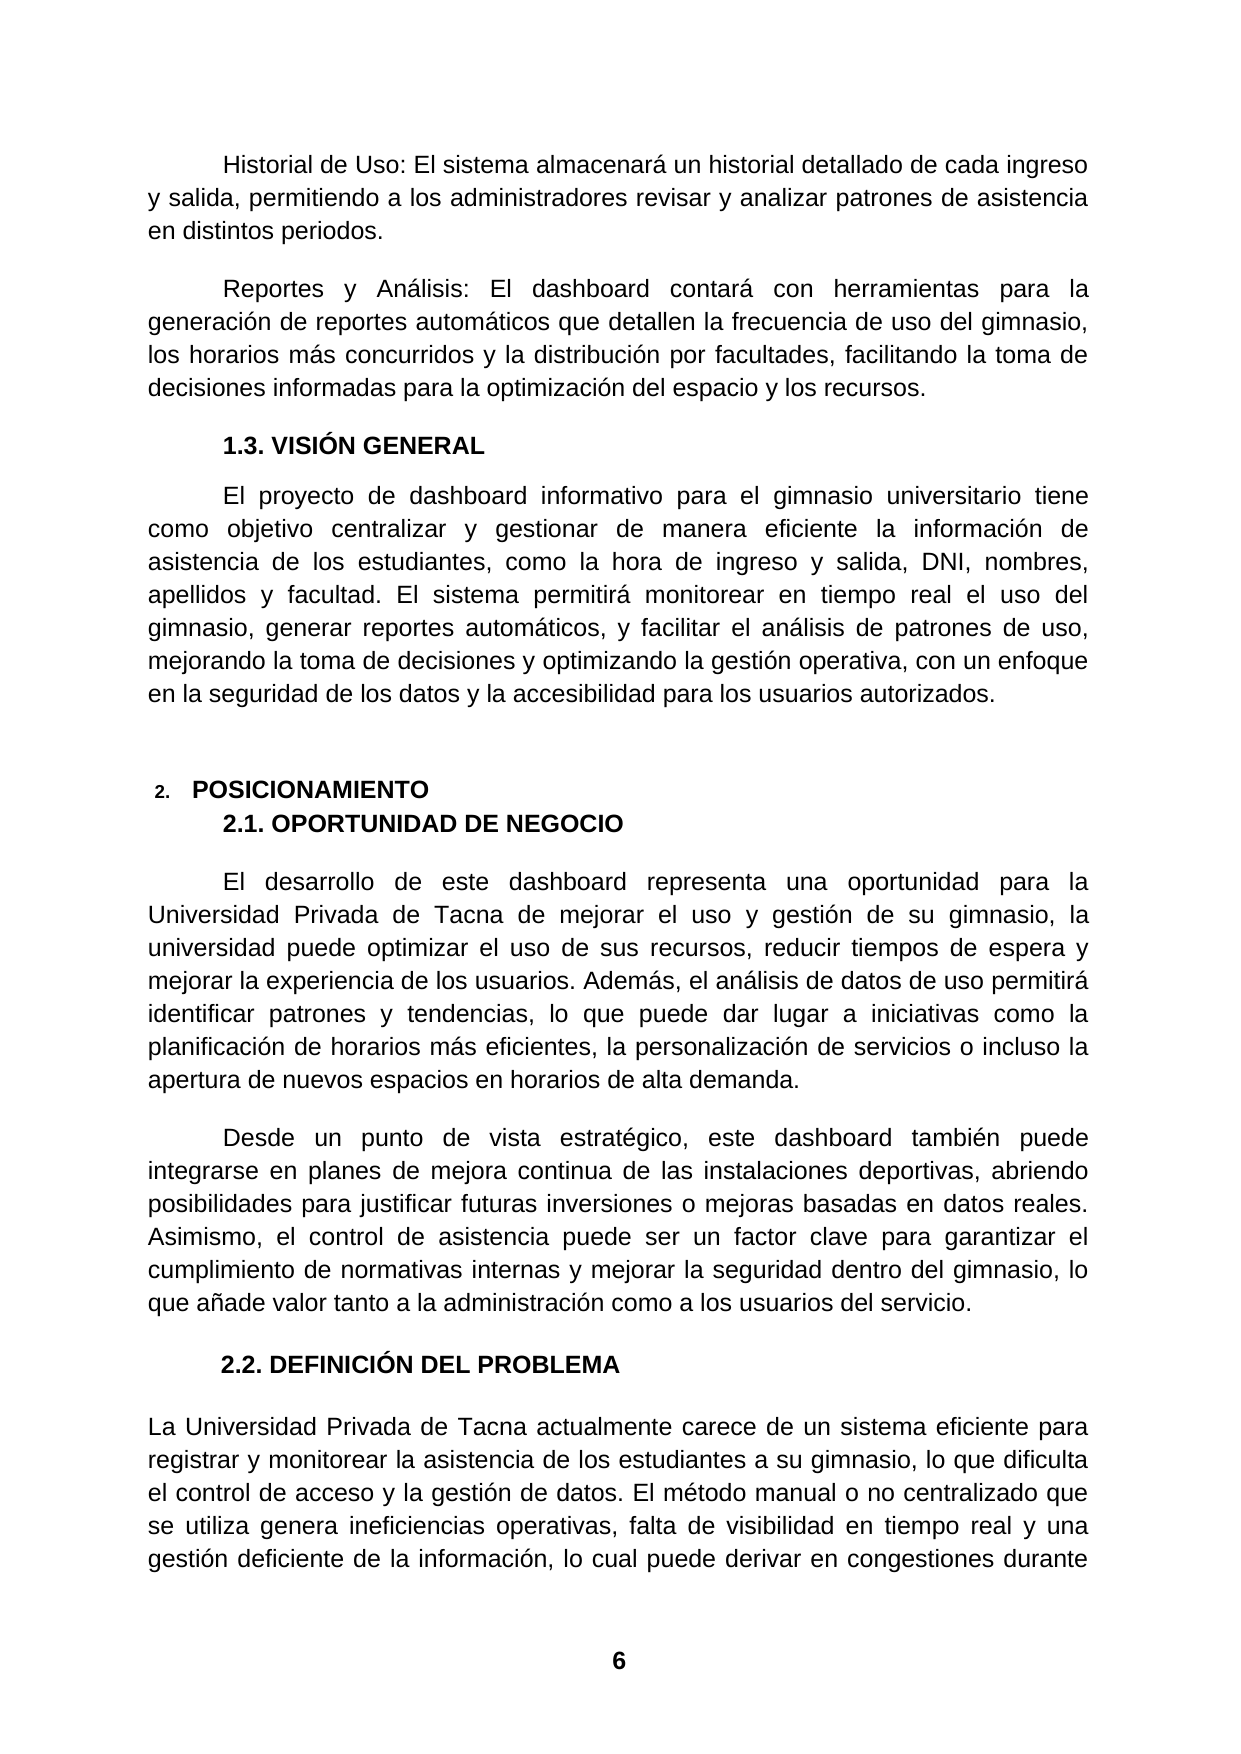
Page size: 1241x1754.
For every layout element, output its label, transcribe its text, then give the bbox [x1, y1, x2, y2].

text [148, 1412, 1090, 1573]
text El proyecto de dashboard informativo para el gimnasio universitario tiene como objetivo centralizar y gestionar de manera eficiente la información de asistencia de los estudiantes, como la hora de ingreso y salida, DNI, nombres, apellidos y facultad. El sistema permitirá monitorear en tiempo real el uso del gimnasio, generar reportes automáticos, y facilitar el análisis de patrones de uso, mejorando la toma de decisiones y optimizando la gestión operativa, con un enfoque en la seguridad de los datos y la accesibilidad para los usuarios autorizados. [148, 481, 1090, 708]
list POSICIONAMIENTO [154, 776, 1090, 804]
text 2.2. DEFINICIÓN DEL PROBLEMA [221, 1350, 1090, 1379]
text 2.1. OPORTUNIDAD DE NEGOCIO [148, 808, 1090, 837]
text Reportes y Análisis: El dashboard contará con herramientas para la generación de reportes automáticos que detallen la frecuencia de uso del gimnasio, los horarios más concurridos y la distribución por facultades, facilitando la toma de decisiones informadas para la optimización del espacio y los recursos. [148, 274, 1090, 402]
text Historial de Uso: El sistema almacenará un historial detallado de cada ingreso y salida, permitiendo a los administradores revisar y analizar patrones de asistencia en distintos periodos. [148, 150, 1090, 245]
text 1.3. VISIÓN GENERAL [148, 431, 1090, 460]
text El desarrollo de este dashboard representa una oportunidad para la Universidad Privada de Tacna de mejorar el uso y gestión de su gimnasio, la universidad puede optimizar el uso de sus recursos, reducir tiempos de espera y mejorar la experiencia de los usuarios. Además, el análisis de datos de uso permitirá identificar patrones y tendencias, lo que puede dar lugar a iniciativas como la planificación de horarios más eficientes, la personalización de servicios o incluso la apertura de nuevos espacios en horarios de alta demanda. [148, 867, 1090, 1093]
text Desde un punto de vista estratégico, este dashboard también puede integrarse en planes de mejora continua de las instalaciones deportivas, abriendo posibilidades para justificar futuras inversiones o mejoras basadas en datos reales. Asimismo, el control de asistencia puede ser un factor clave para garantizar el cumplimiento de normativas internas y mejorar la seguridad dentro del gimnasio, lo que añade valor tanto a la administración como a los usuarios del servicio. [148, 1123, 1090, 1317]
